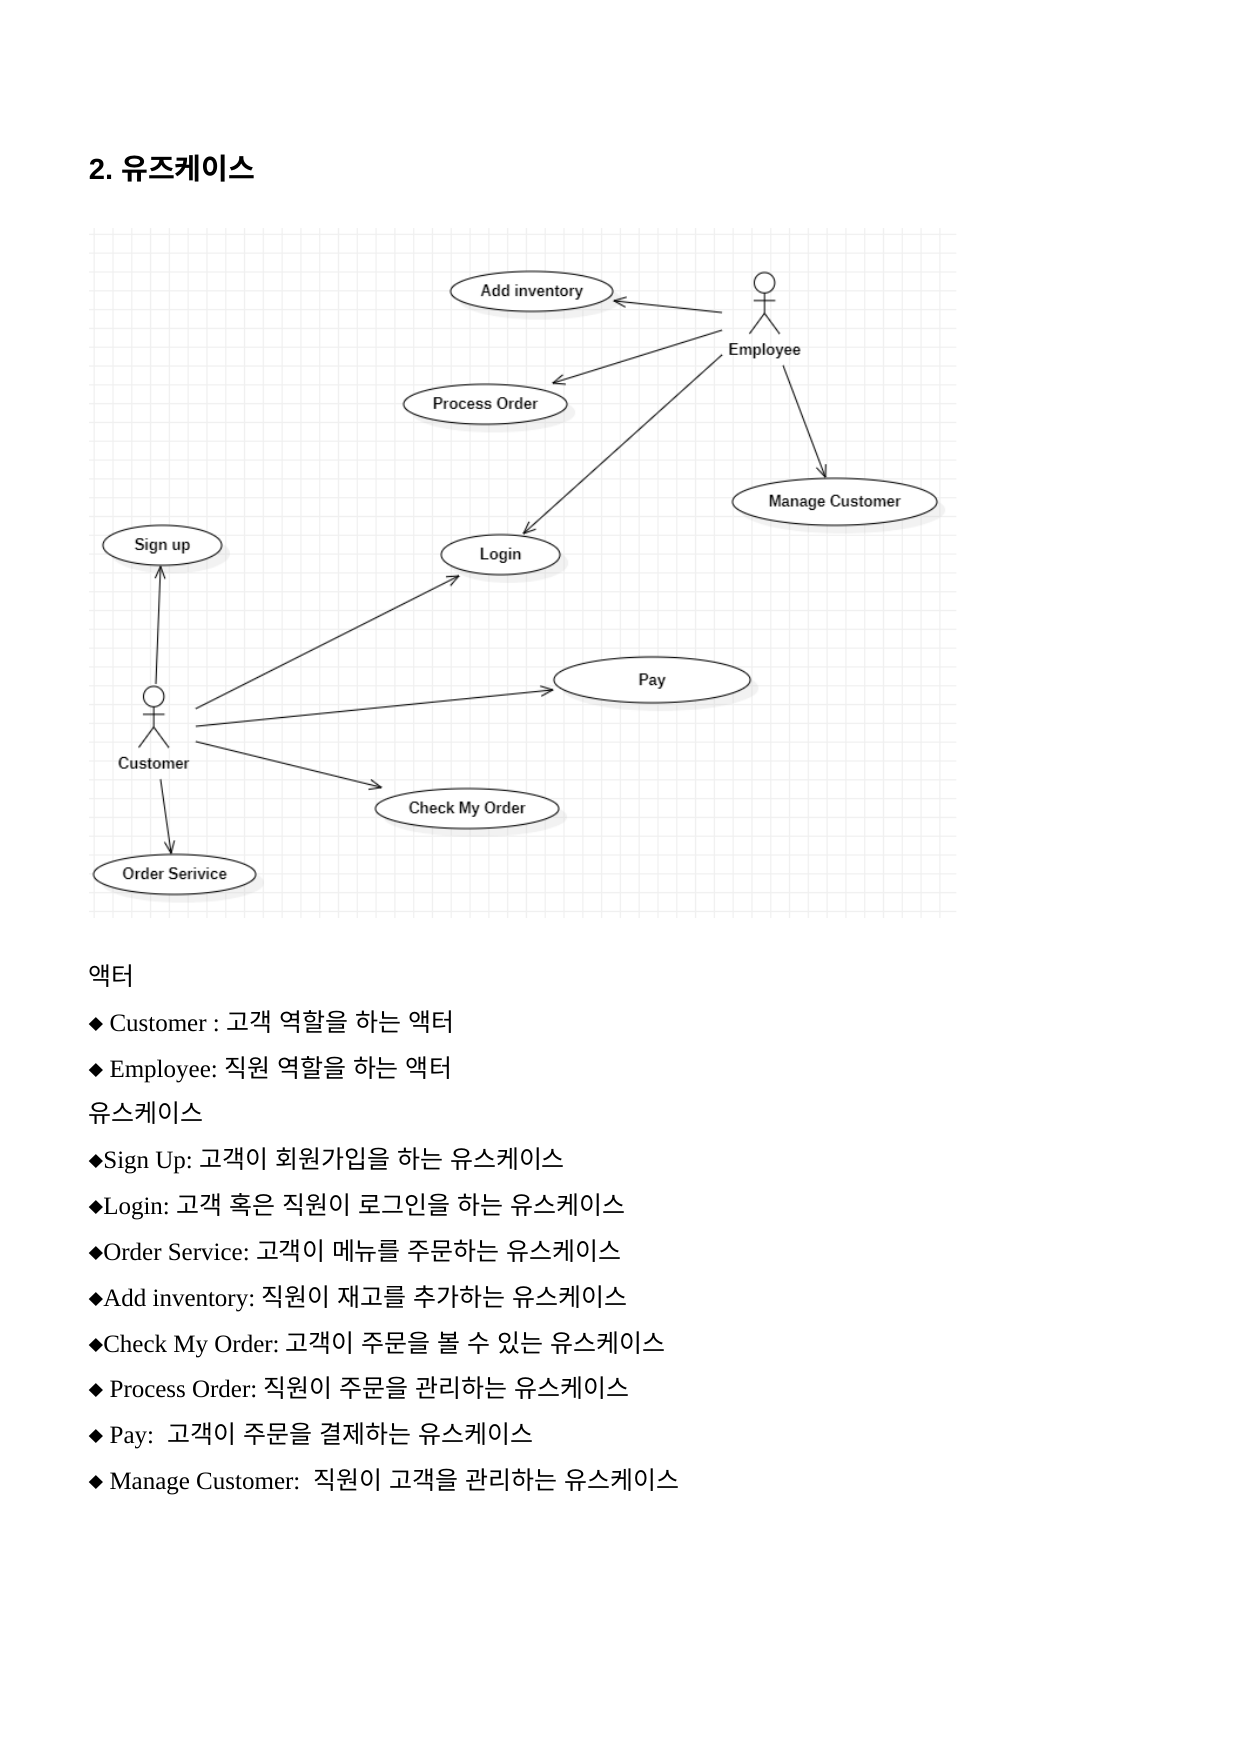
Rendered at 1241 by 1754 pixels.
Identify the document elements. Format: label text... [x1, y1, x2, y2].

text ¨ Pay: 고객이 주문을 결제하는 유스케이스 [89, 1425, 1152, 1448]
text ¨Sign Up: 고객이 회원가입을 하는 유스케이스 [89, 1150, 1152, 1173]
text ¨Order Service: 고객이 메뉴를 주문하는 유스케이스 [89, 1242, 1152, 1265]
text 유스케이스 [89, 1104, 1152, 1127]
text ¨Login: 고객 혹은 직원이 로그인을 하는 유스케이스 [89, 1196, 1152, 1219]
picture [89, 228, 957, 918]
text ¨Add inventory: 직원이 재고를 추가하는 유스케이스 [89, 1288, 1152, 1311]
title 2. 유즈케이스 [89, 146, 1152, 188]
text ¨ Customer : 고객 역할을 하는 액터 [89, 1013, 1152, 1036]
text 액터 [89, 967, 1152, 990]
text ¨ Employee: 직원 역할을 하는 액터 [89, 1059, 1152, 1082]
text ¨Check My Order: 고객이 주문을 볼 수 있는 유스케이스 [89, 1334, 1152, 1357]
text ¨ Process Order: 직원이 주문을 관리하는 유스케이스 [89, 1379, 1152, 1402]
text ¨ Manage Customer: 직원이 고객을 관리하는 유스케이스 [89, 1471, 1152, 1494]
